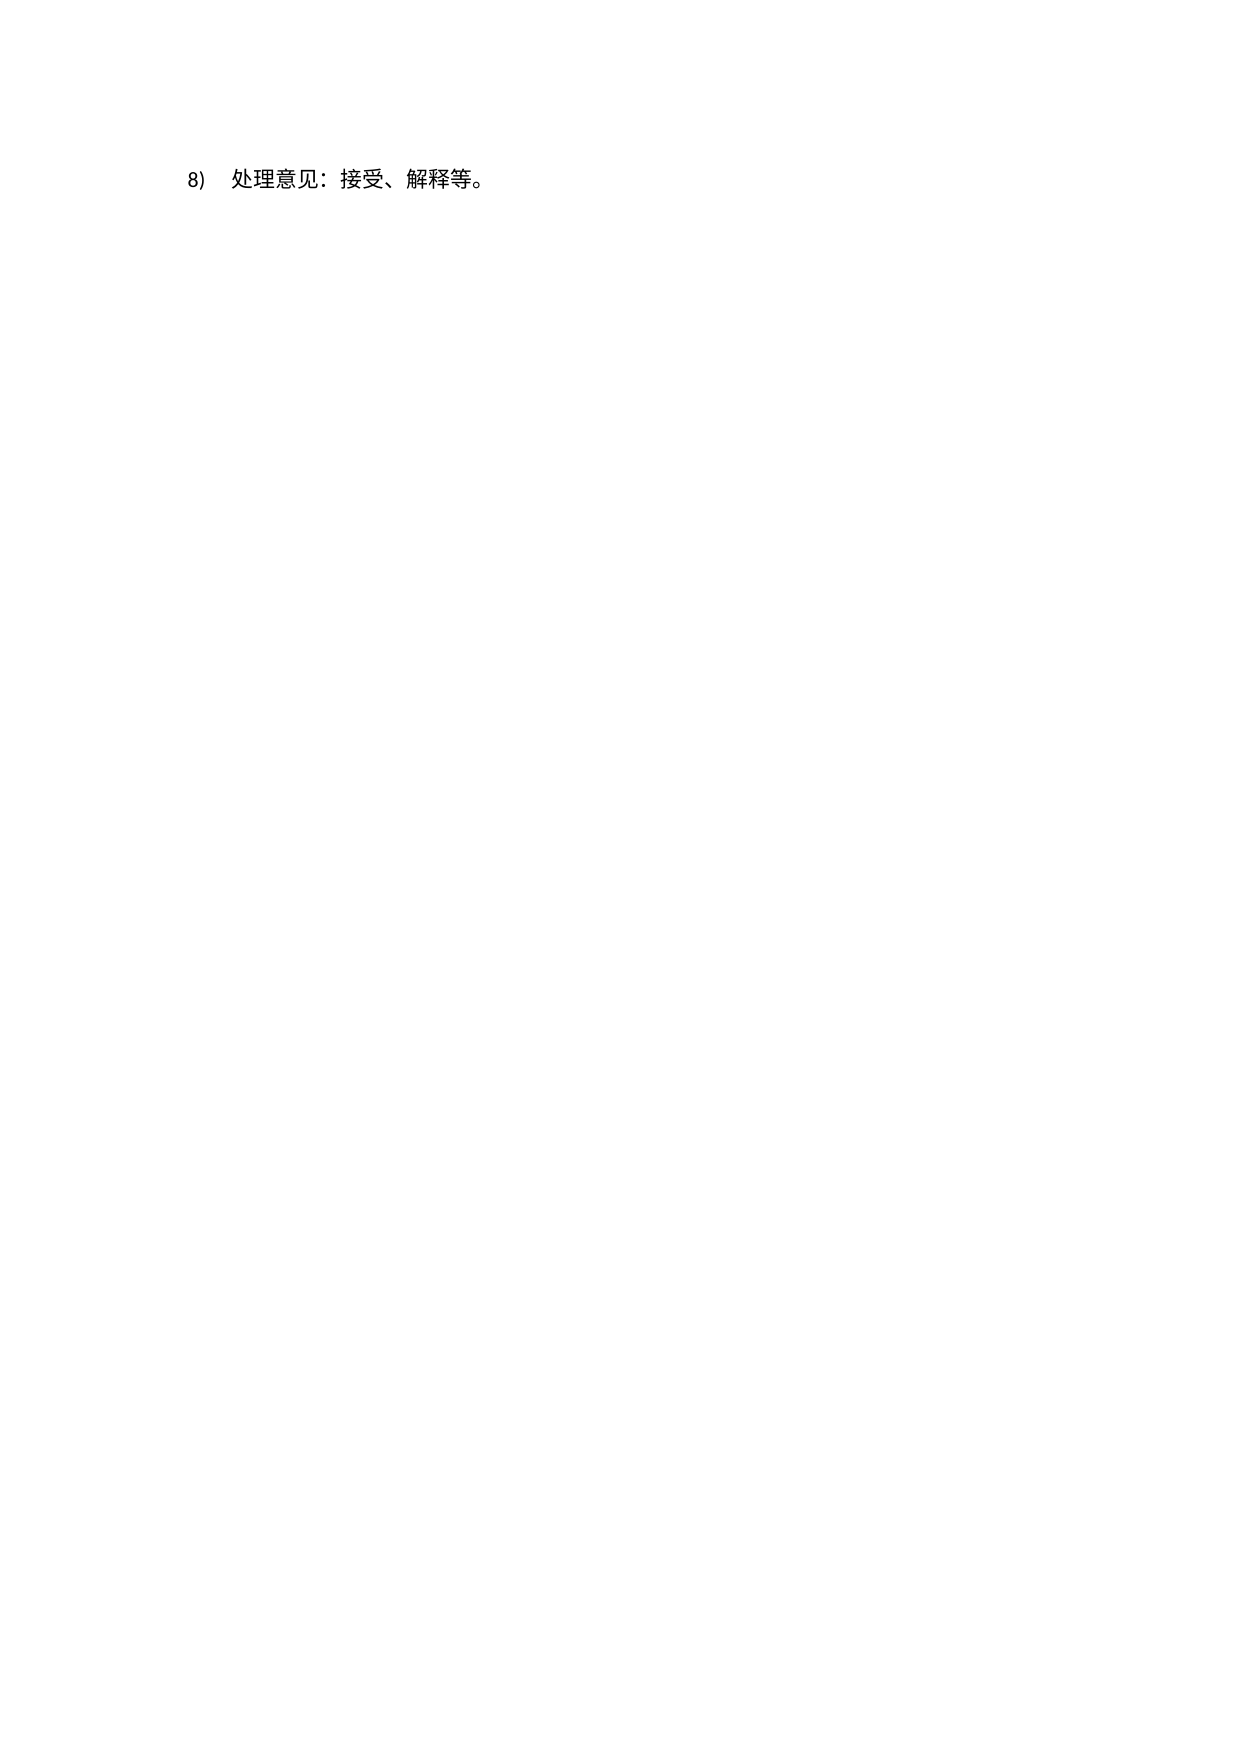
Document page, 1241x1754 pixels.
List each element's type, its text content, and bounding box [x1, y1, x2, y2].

list 处理意见：接受、解释等。 [187, 162, 1053, 194]
